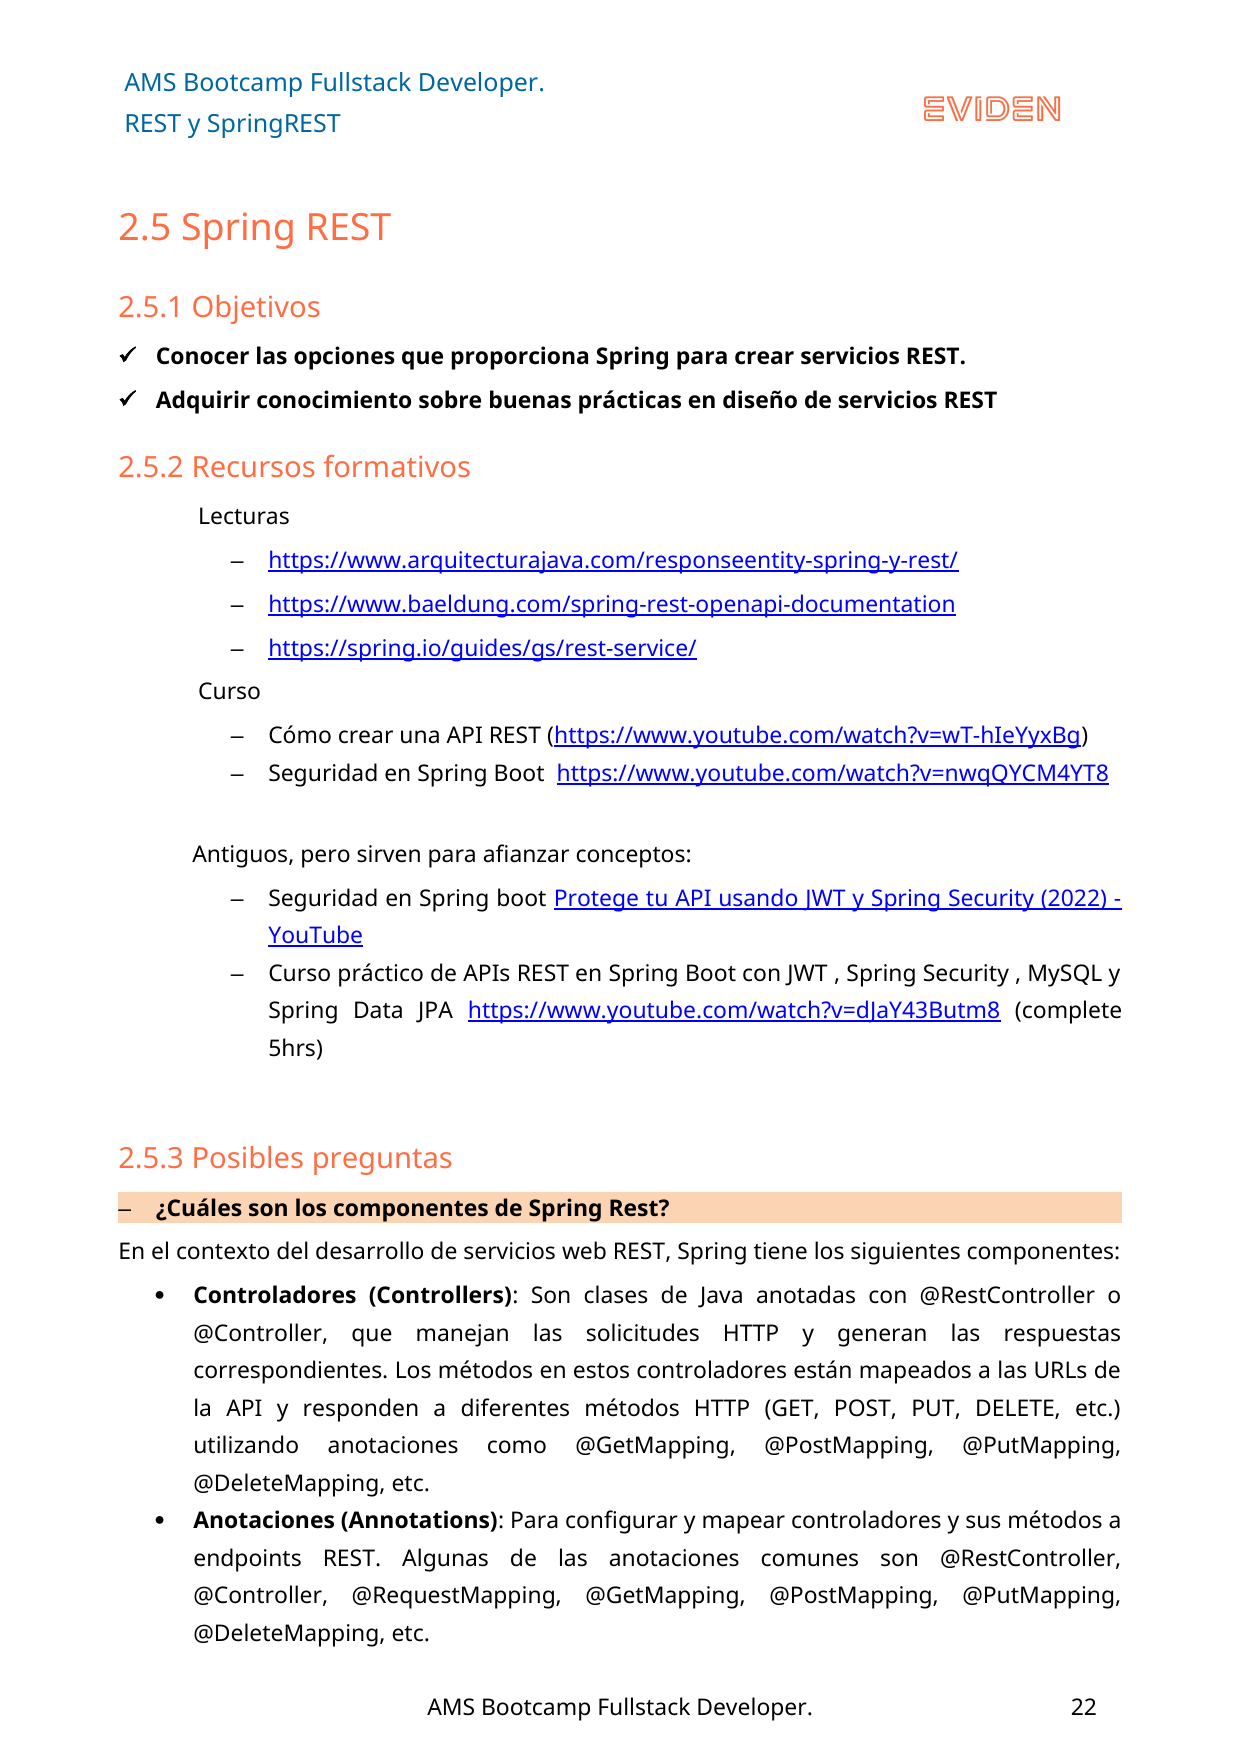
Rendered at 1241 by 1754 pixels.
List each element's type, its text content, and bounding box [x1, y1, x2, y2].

list Adquirir conocimiento sobre buenas prácticas en diseño de servicios REST [118, 384, 1122, 415]
subtitle Spring REST [118, 200, 1122, 251]
picture [912, 84, 1072, 133]
list Controladores (Controllers): Son clases de Java anotadas con @RestController o @Controller, que manejan las solicitudes HTTP y generan las respuestas correspondientes. Los métodos en estos controladores están mapeados a las URLs de la API y responden a diferentes métodos HTTP (GET, POST, PUT, DELETE, etc.) utilizando anotaciones como @GetMapping, @PostMapping, @PutMapping, @DeleteMapping, etc. [156, 1279, 1122, 1498]
text En el contexto del desarrollo de servicios web REST, Spring tiene los siguientes componentes: [118, 1235, 1122, 1267]
list Curso práctico de APIs REST en Spring Boot con JWT , Spring Security , MySQL y Spring Data JPA https://www.youtube.com/watch?v=dJaY43Butm8 (complete 5hrs) [231, 956, 1122, 1063]
subtitle Objetivos [118, 286, 1122, 326]
text Curso [118, 675, 1122, 706]
list https://www.arquitecturajava.com/responseentity-spring-y-rest/ [231, 544, 1122, 575]
text Antiguos, pero sirven para afianzar conceptos: [192, 838, 1122, 869]
subtitle Posibles preguntas [118, 1138, 1122, 1177]
list Conocer las opciones que proporciona Spring para crear servicios REST. [118, 340, 1122, 371]
subtitle Recursos formativos [118, 446, 1122, 486]
list https://spring.io/guides/gs/rest-service/ [231, 631, 1122, 663]
list Seguridad en Spring Boot https://www.youtube.com/watch?v=nwqQYCM4YT8 [231, 756, 1122, 788]
text Lecturas [118, 500, 1122, 531]
list Anotaciones (Annotations): Para configurar y mapear controladores y sus métodos a endpoints REST. Algunas de las anotaciones comunes son @RestController, @Controller, @RequestMapping, @GetMapping, @PostMapping, @PutMapping, @DeleteMapping, etc. [156, 1504, 1122, 1648]
list ¿Cuáles son los componentes de Spring Rest? [118, 1192, 1122, 1223]
list Seguridad en Spring boot Protege tu API usando JWT y Spring Security (2022) - YouTube [231, 881, 1122, 950]
list Cómo crear una API REST (https://www.youtube.com/watch?v=wT-hIeYyxBg) [231, 719, 1122, 750]
list https://www.baeldung.com/spring-rest-openapi-documentation [231, 588, 1122, 619]
